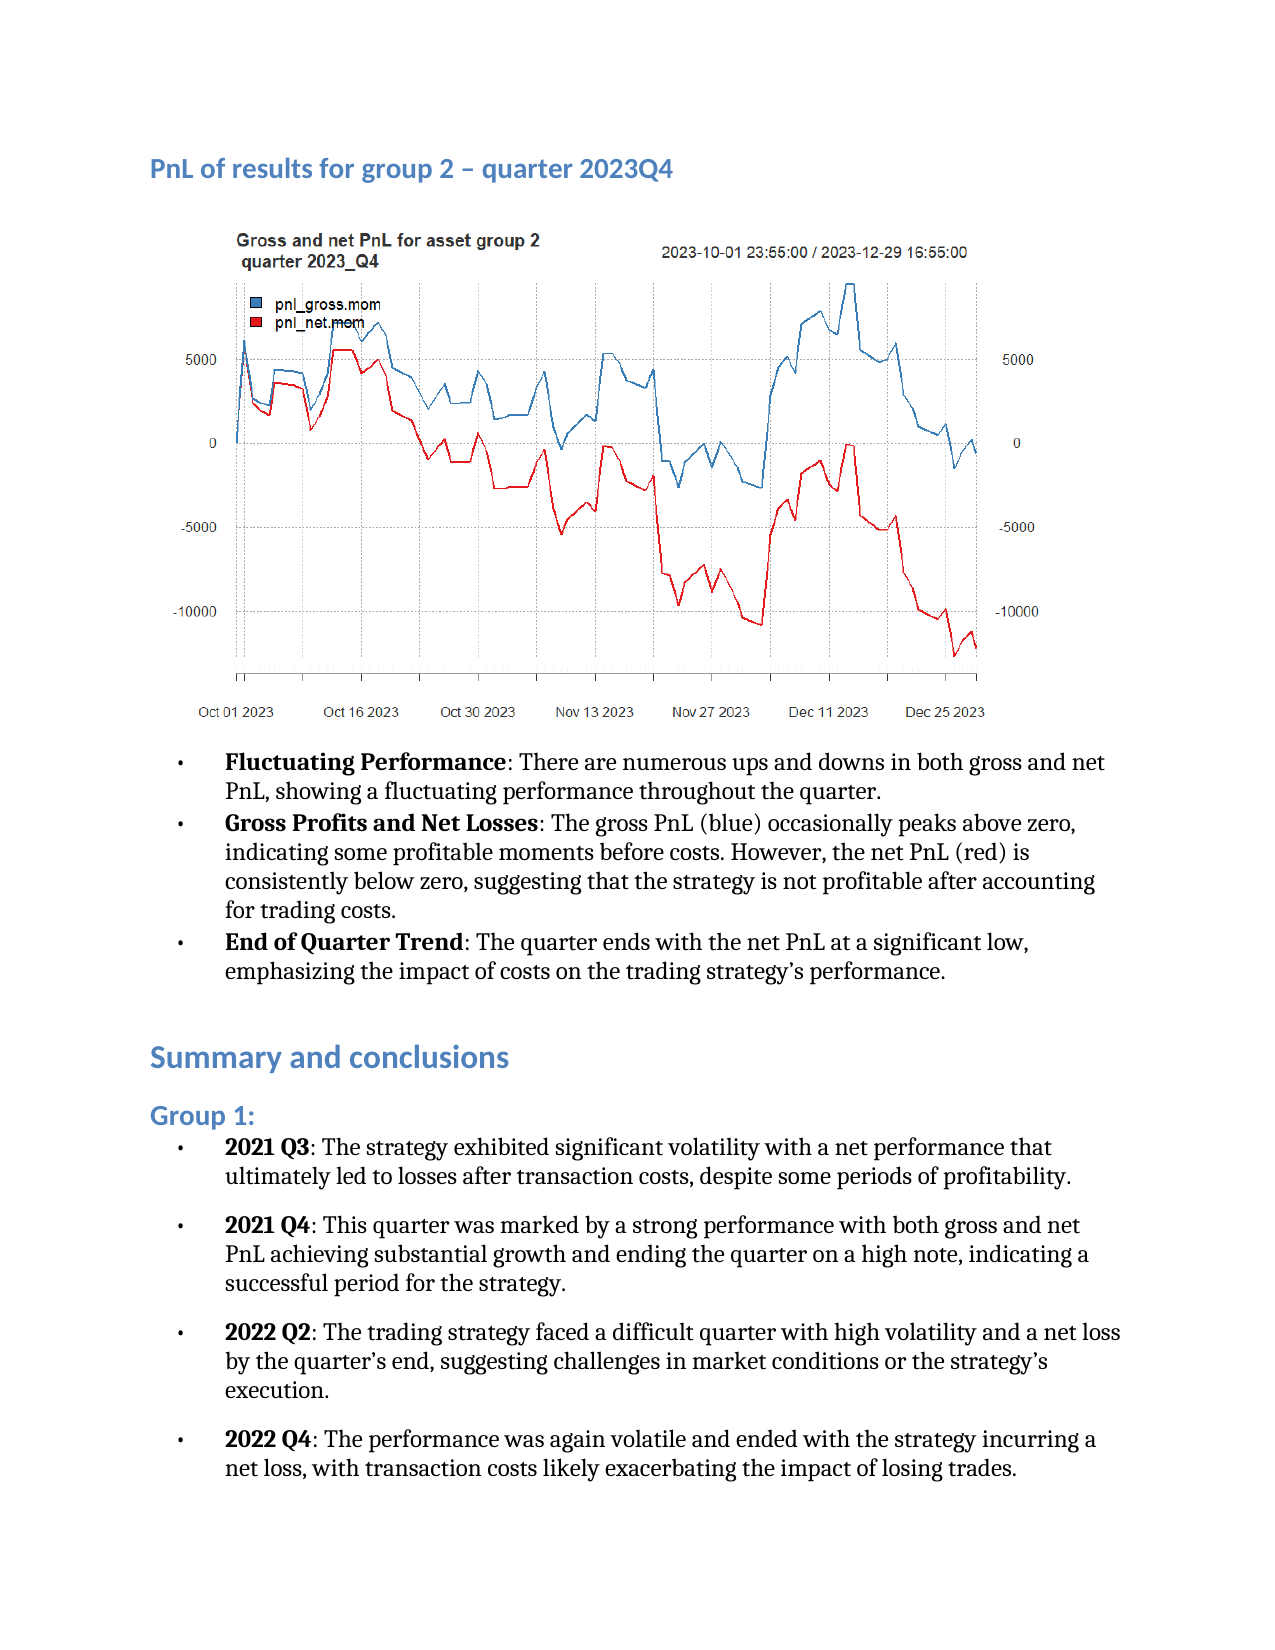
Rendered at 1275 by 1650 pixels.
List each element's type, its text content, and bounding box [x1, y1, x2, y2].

subtitle PnL of results for group 2 – quarter 2023Q4 [150, 150, 1125, 186]
picture [168, 204, 1044, 730]
list Gross Profits and Net Losses: The gross PnL (blue) occasionally peaks above zero, indicating some profitable moments before costs. However, the net PnL (red) is consistently below zero, suggesting that the strategy is not profitable after accounting for trading costs. [175, 809, 1125, 924]
list End of Quarter Trend: The quarter ends with the net PnL at a significant low, emphasizing the impact of costs on the trading strategy’s performance. [175, 928, 1125, 986]
subtitle Summary and conclusions [150, 1036, 1125, 1076]
list 2022 Q4: The performance was again volatile and ended with the strategy incurring a net loss, with transaction costs likely exacerbating the impact of losing trades. [175, 1425, 1125, 1483]
list Fluctuating Performance: There are numerous ups and downs in both gross and net PnL, showing a fluctuating performance throughout the quarter. [175, 748, 1125, 806]
list 2021 Q3: The strategy exhibited significant volatility with a net performance that ultimately led to losses after transaction costs, despite some periods of profitability. [175, 1133, 1125, 1190]
subtitle Group 1: [150, 1097, 1125, 1133]
list 2022 Q2: The trading strategy faced a difficult quarter with high volatility and a net loss by the quarter’s end, suggesting challenges in market conditions or the strategy’s execution. [175, 1318, 1125, 1404]
list 2021 Q4: This quarter was marked by a strong performance with both gross and net PnL achieving substantial growth and ending the quarter on a high note, indicating a successful period for the strategy. [175, 1211, 1125, 1297]
